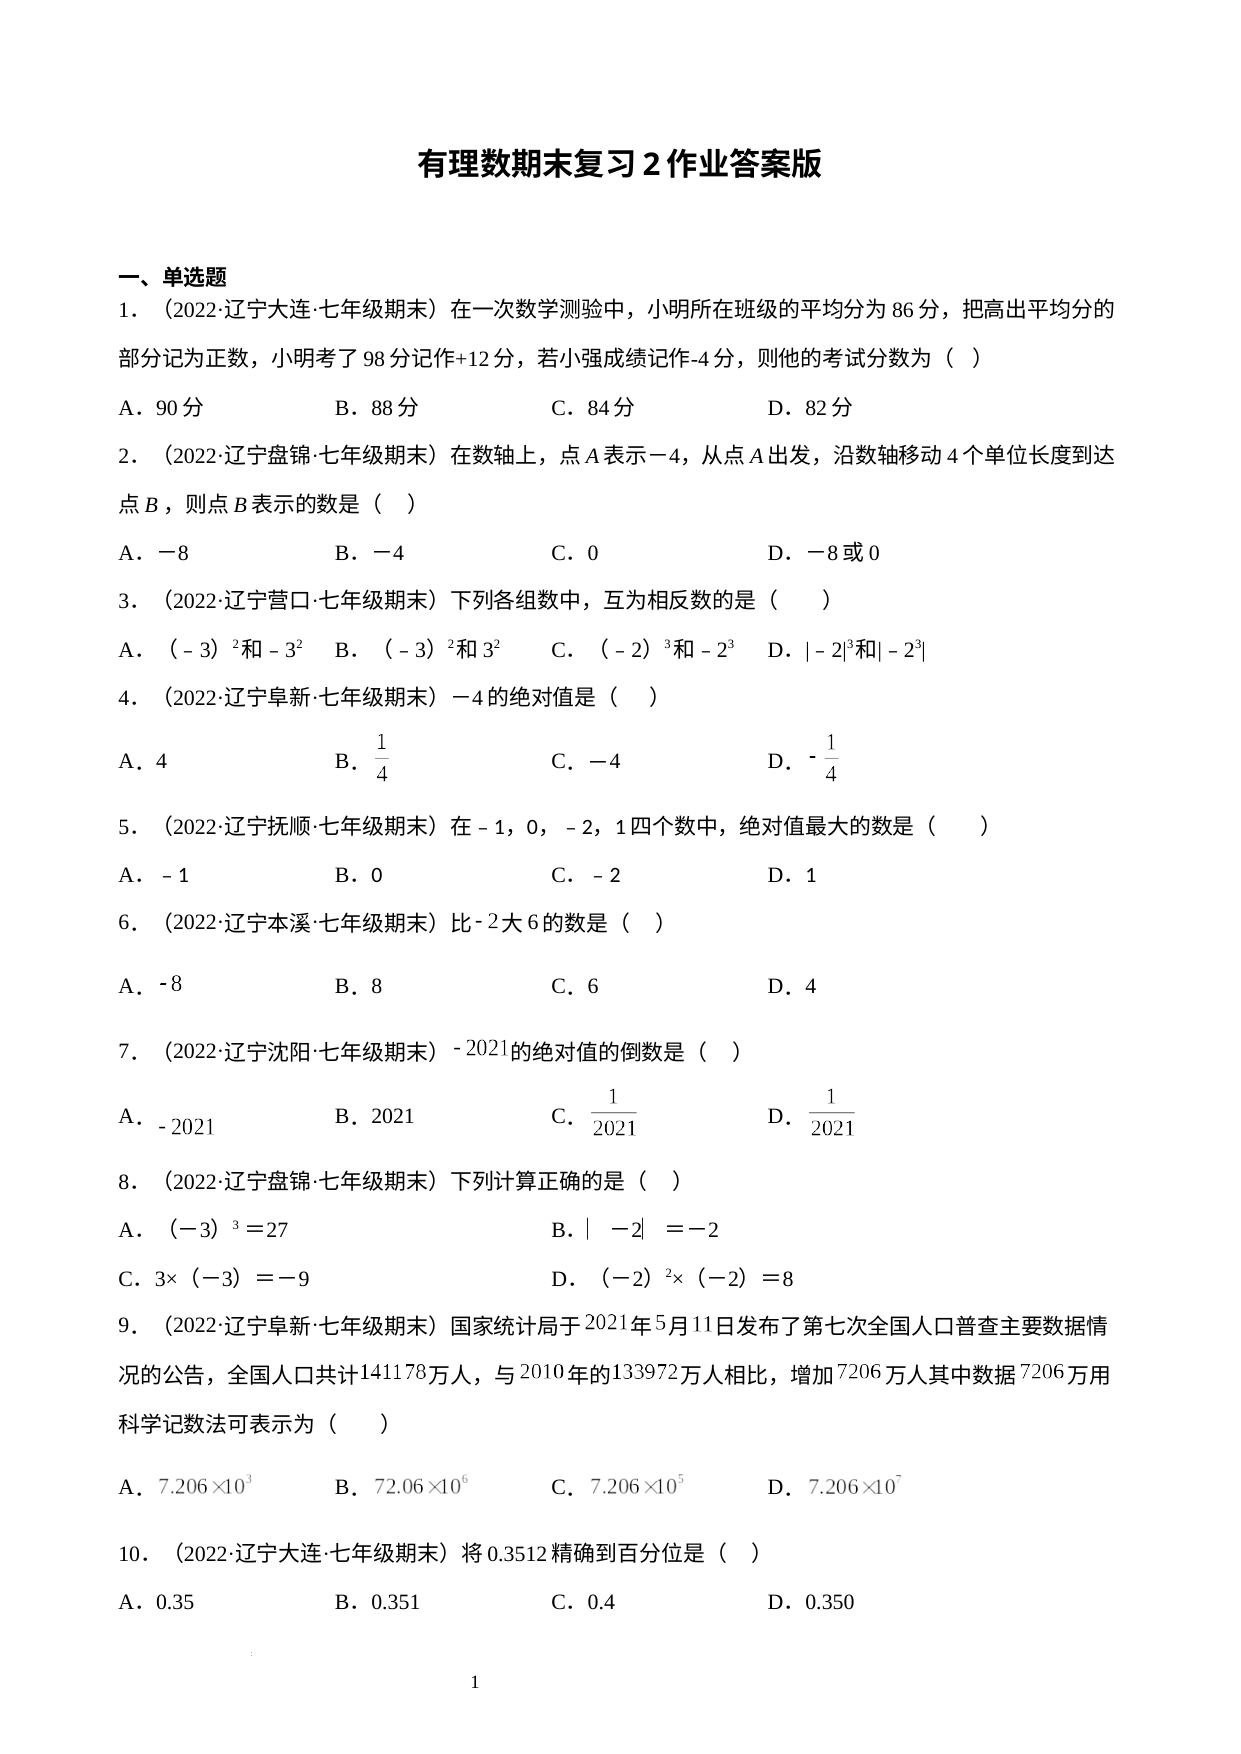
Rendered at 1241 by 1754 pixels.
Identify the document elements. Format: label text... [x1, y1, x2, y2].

text A．（﹣3）2和﹣32 B．（﹣3）2和32 C．（﹣2）3和﹣23 D．|﹣2|3和|﹣23| [118, 631, 1122, 664]
text 8．（2022·辽宁盘锦·七年级期末）下列计算正确的是（ ） [118, 1164, 1122, 1196]
text A． B．8 C．6 D．4 [118, 954, 1122, 1019]
text A．－8 B．－4 C．0 D．－8或0 [118, 534, 1122, 567]
text A．（－3）3 ＝27 B．︳－2︳＝－2 [118, 1212, 1122, 1244]
text A．4 B． C．－4 D． [118, 728, 1122, 793]
text 7．（2022·辽宁沈阳·七年级期末）的绝对值的倒数是（ ） [118, 1034, 1122, 1067]
text A．90分 B．88分 C．84分 D．82分 [118, 389, 1122, 422]
text 3．（2022·辽宁营口·七年级期末）下列各组数中，互为相反数的是（ ） [118, 583, 1122, 615]
text A． B． C． D． [118, 1454, 1122, 1519]
text A． B．2021 C． D． [118, 1083, 1122, 1148]
text 有理数期末复习2作业答案版 [118, 129, 1122, 194]
text A．0.35 B．0.351 C．0.4 D．0.350 [118, 1584, 1122, 1616]
text 1．（2022·辽宁大连·七年级期末）在一次数学测验中，小明所在班级的平均分为86分，把高出平均分的部分记为正数，小明考了98分记作+12分，若小强成绩记作-4分，则他的考试分数为（ ） [118, 292, 1122, 373]
text 4．（2022·辽宁阜新·七年级期末）－4的绝对值是（ ） [118, 679, 1122, 712]
text 5．（2022·辽宁抚顺·七年级期末）在﹣1，0，﹣2，1四个数中，绝对值最大的数是（ ） [118, 809, 1122, 841]
text C．3×（－3）＝－9 D．（－2）2×（－2）＝8 [118, 1260, 1122, 1293]
text 9．（2022·辽宁阜新·七年级期末）国家统计局于年月日发布了第七次全国人口普查主要数据情况的公告，全国人口共计万人，与年的万人相比，增加万人其中数据万用科学记数法可表示为（ ） [118, 1309, 1122, 1439]
text 10．（2022·辽宁大连·七年级期末）将0.3512精确到百分位是（ ） [118, 1535, 1122, 1568]
text 6．（2022·辽宁本溪·七年级期末）比大6的数是（ ） [118, 905, 1122, 938]
text 2．（2022·辽宁盘锦·七年级期末）在数轴上，点A表示－4，从点A出发，沿数轴移动4个单位长度到达点B ，则点B表示的数是（ ） [118, 437, 1122, 519]
text 一、单选题 [118, 259, 1122, 292]
text A．﹣1 B．0 C．﹣2 D．1 [118, 857, 1122, 889]
